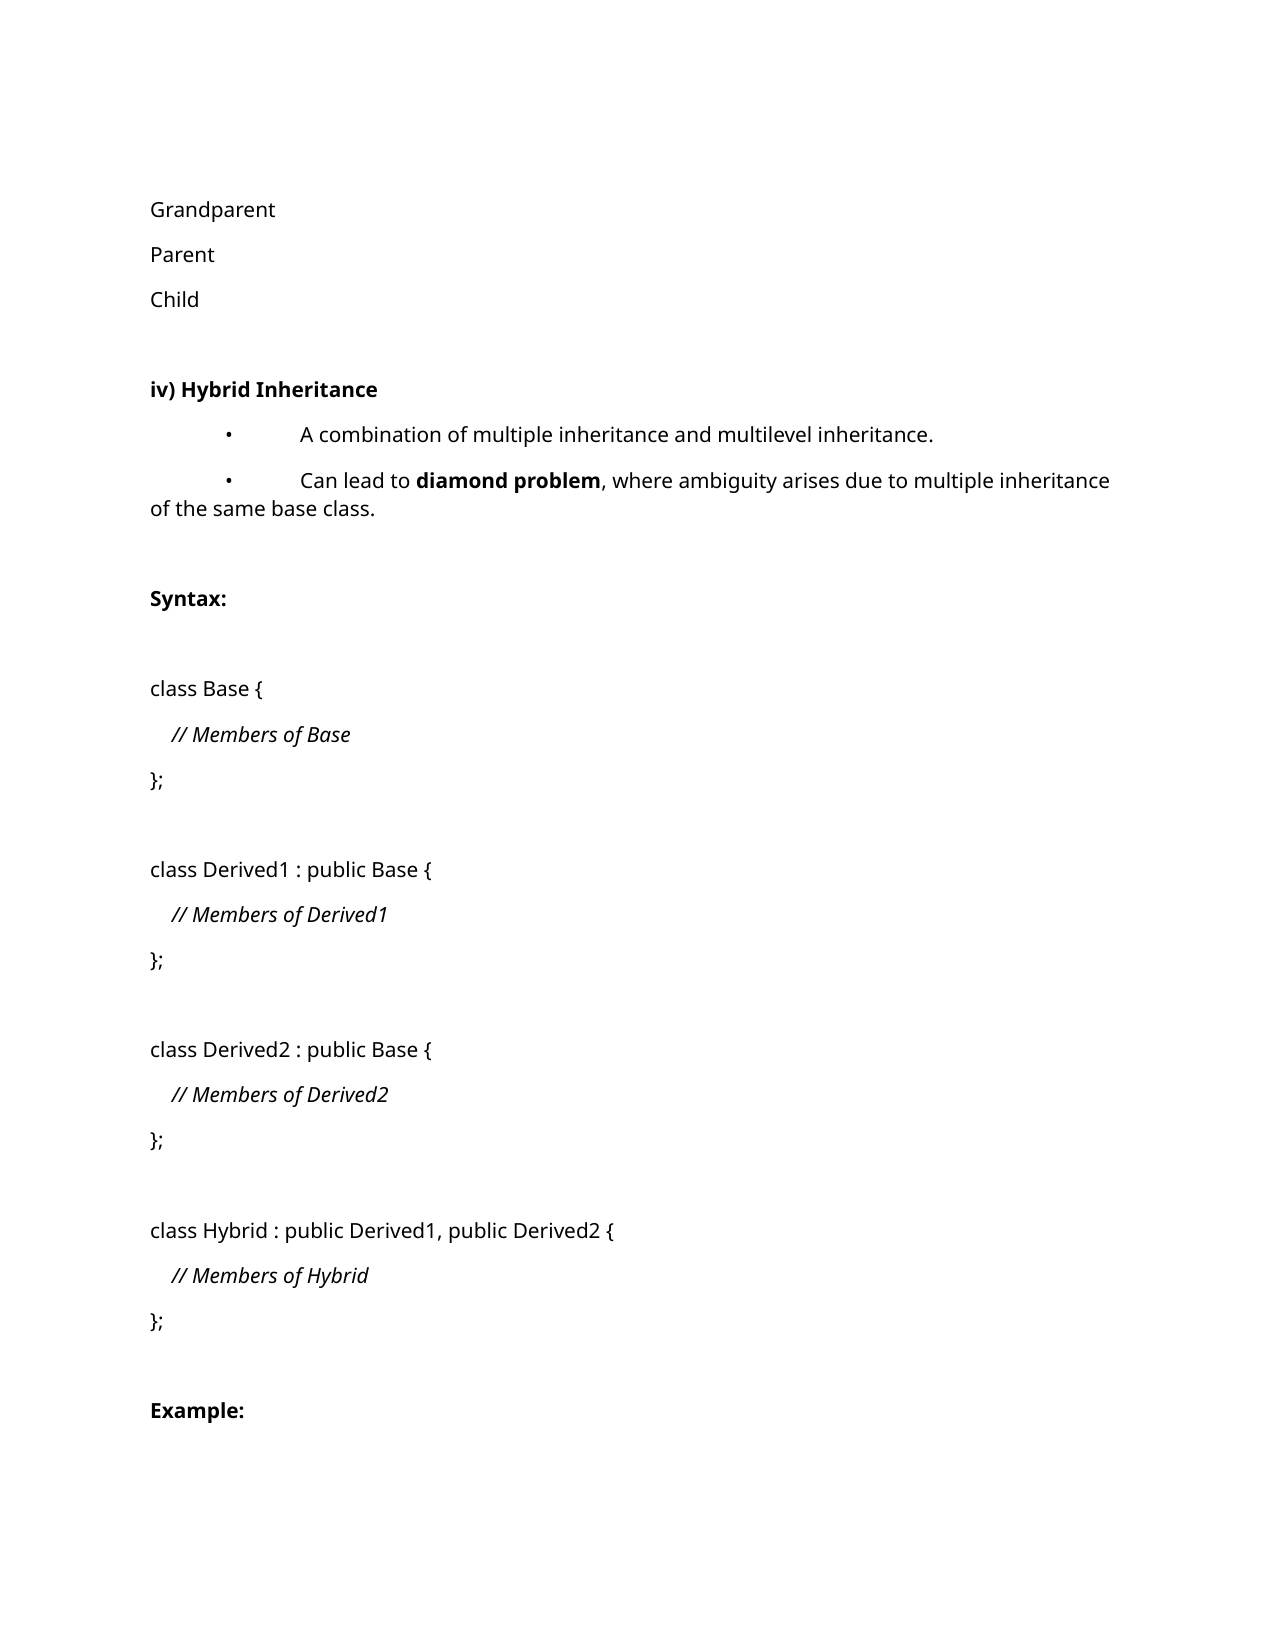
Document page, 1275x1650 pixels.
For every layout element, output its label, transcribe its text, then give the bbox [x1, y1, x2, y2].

text Grandparent [150, 195, 1125, 223]
text // Members of Derived2 [150, 1081, 1125, 1109]
text class Hybrid : public Derived1, public Derived2 { [150, 1216, 1125, 1244]
text }; [150, 1126, 1125, 1154]
text • Can lead to diamond problem, where ambiguity arises due to multiple inheritance of the same base class. [150, 466, 1125, 523]
text class Derived1 : public Base { [150, 855, 1125, 883]
text // Members of Derived1 [150, 900, 1125, 928]
text Child [150, 285, 1125, 314]
text // Members of Hybrid [150, 1261, 1125, 1289]
text iv) Hybrid Inheritance [150, 376, 1125, 404]
text class Derived2 : public Base { [150, 1035, 1125, 1064]
text }; [150, 765, 1125, 793]
text // Members of Base [150, 720, 1125, 748]
text }; [150, 1306, 1125, 1334]
text Example: [150, 1396, 1125, 1425]
text }; [150, 945, 1125, 974]
text • A combination of multiple inheritance and multilevel inheritance. [150, 421, 1125, 449]
text Syntax: [150, 584, 1125, 613]
text class Base { [150, 674, 1125, 703]
text Parent [150, 240, 1125, 269]
